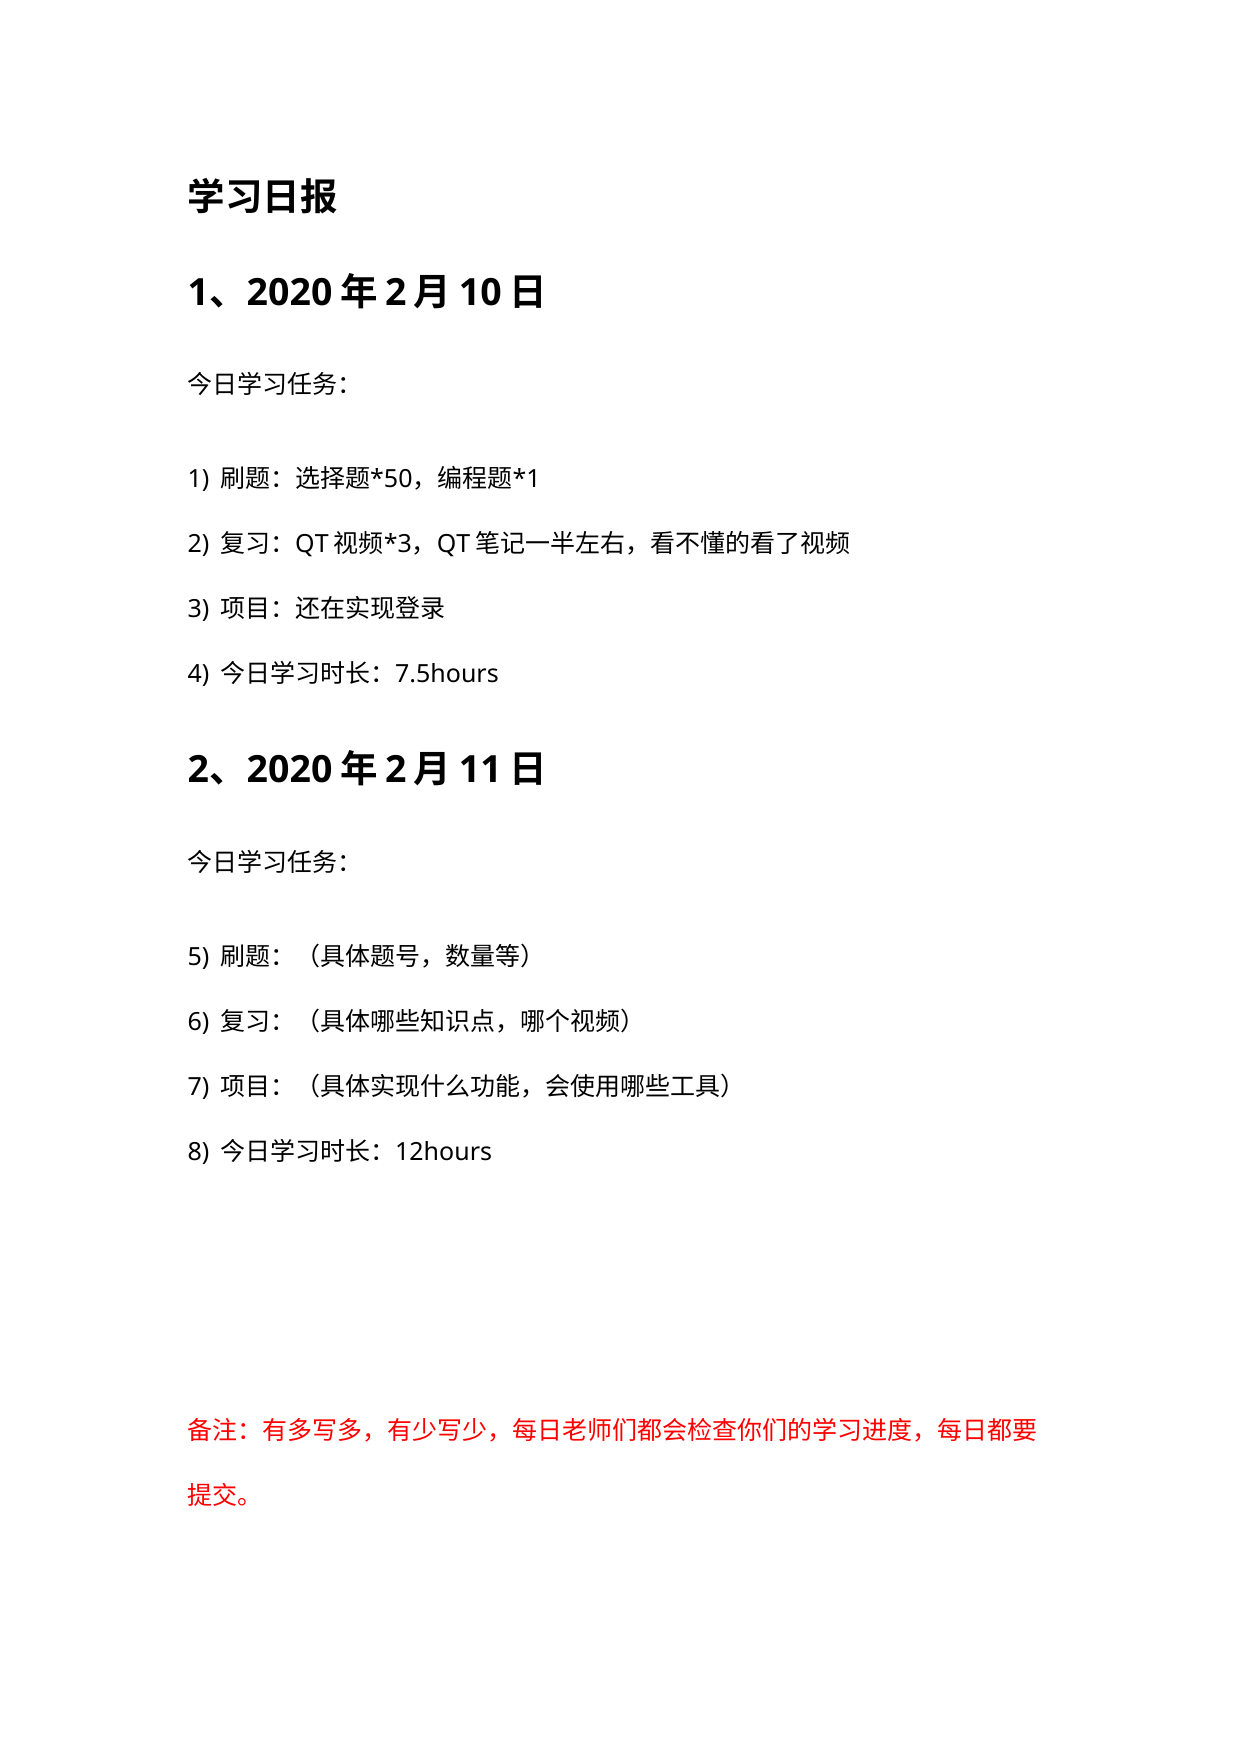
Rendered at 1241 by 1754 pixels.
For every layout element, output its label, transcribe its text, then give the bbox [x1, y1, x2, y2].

list 项目：还在实现登录 [187, 574, 1053, 639]
subtitle 1、2020年2月10日 [187, 256, 1053, 321]
text 今日学习任务： [187, 828, 1053, 893]
text 备注：有多写多，有少写少，每日老师们都会检查你们的学习进度，每日都要提交。 [187, 1396, 1053, 1526]
list 项目：（具体实现什么功能，会使用哪些工具） [187, 1052, 1053, 1117]
subtitle 2、2020年2月11日 [187, 734, 1053, 799]
list 刷题：（具体题号，数量等） [187, 922, 1053, 987]
list 刷题：选择题*50，编程题*1 [187, 444, 1053, 509]
list 今日学习时长：12hours [187, 1117, 1053, 1182]
list 复习：（具体哪些知识点，哪个视频） [187, 987, 1053, 1052]
list 复习：QT视频*3，QT笔记一半左右，看不懂的看了视频 [187, 509, 1053, 574]
text 今日学习任务： [187, 350, 1053, 415]
subtitle 学习日报 [187, 162, 1053, 227]
list 今日学习时长：7.5hours [187, 639, 1053, 704]
